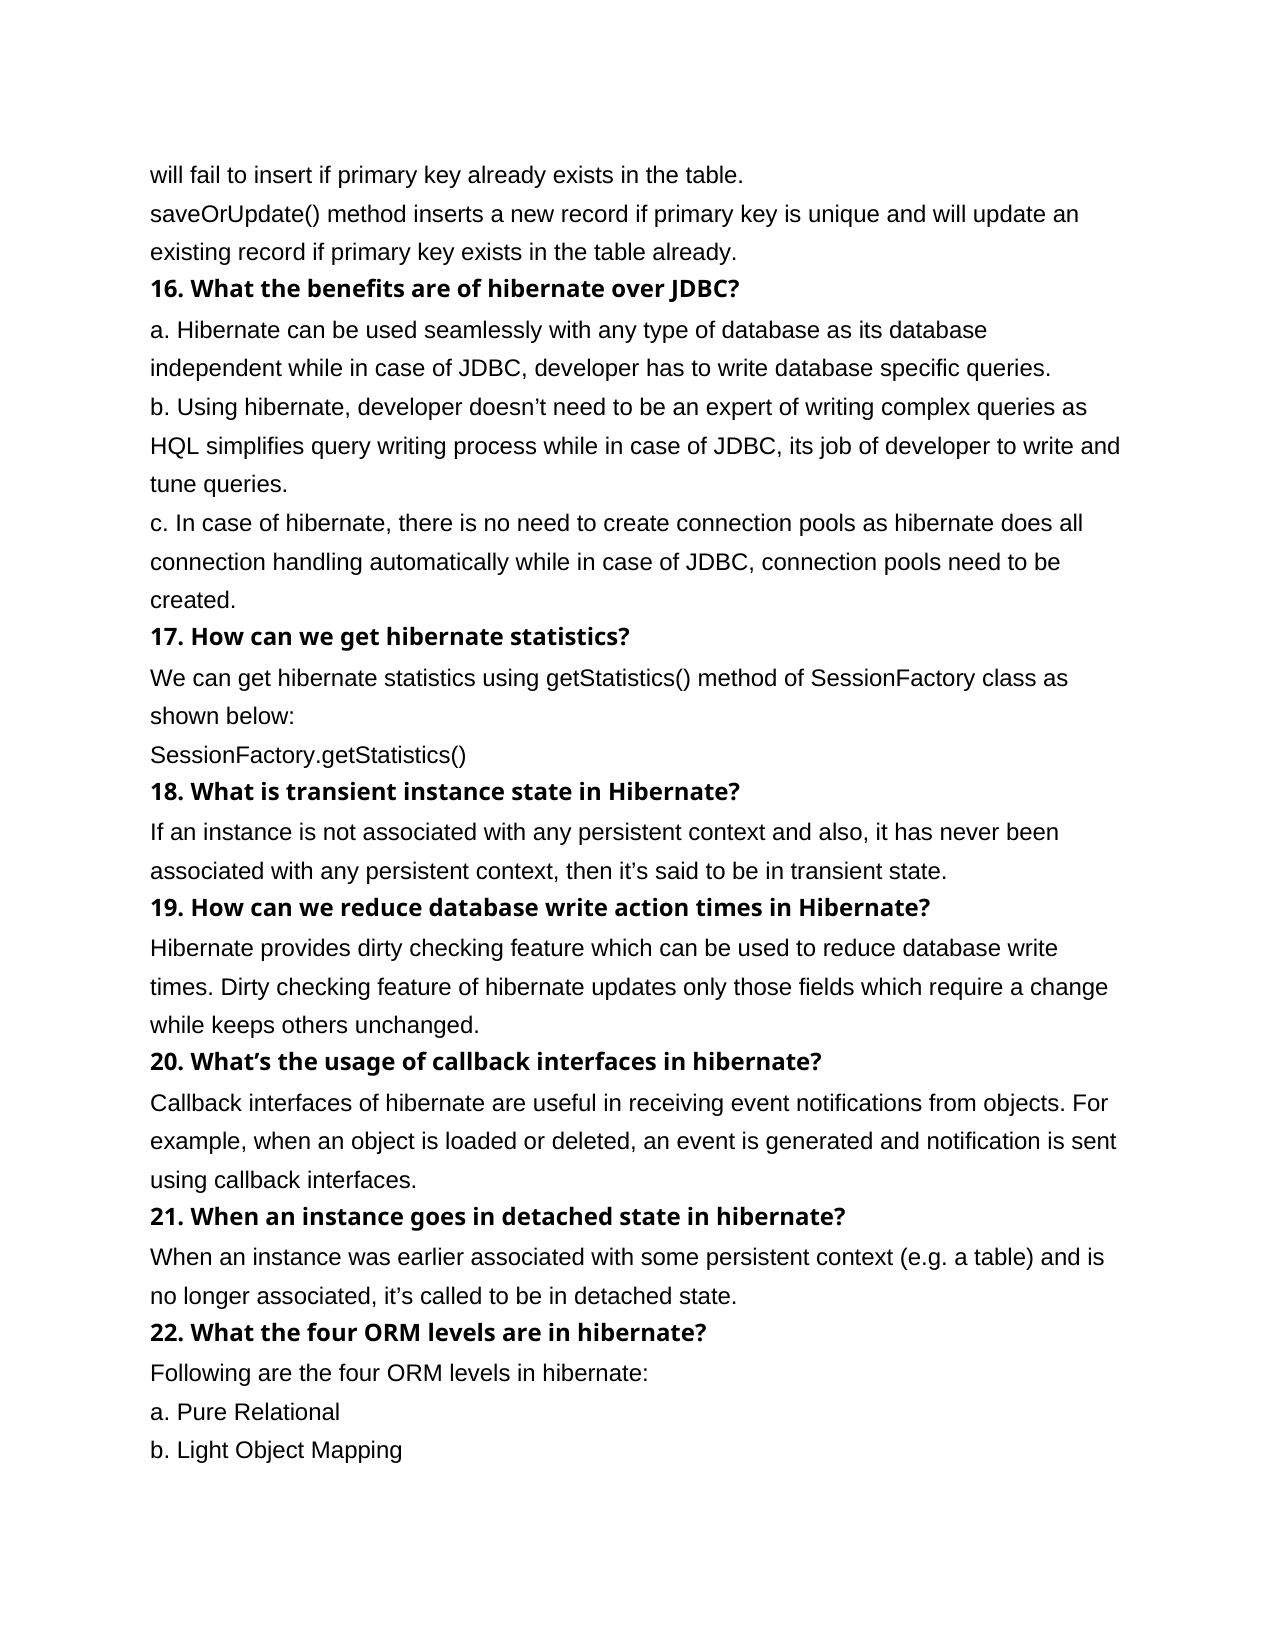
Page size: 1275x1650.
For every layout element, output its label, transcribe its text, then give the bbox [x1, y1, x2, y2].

text 19. How can we reduce database write action times in Hibernate? Hibernate provides dirty checking feature which can be used to reduce database write times. Dirty checking feature of hibernate updates only those fields which require a change while keeps others unchanged. [150, 884, 1125, 1039]
text 16. What the benefits are of hibernate over JDBC? a. Hibernate can be used seamlessly with any type of database as its database independent while in case of JDBC, developer has to write database specific queries. b. Using hibernate, developer doesn’t need to be an expert of writing complex queries as HQL simplifies query writing process while in case of JDBC, its job of developer to write and tune queries. c. In case of hibernate, there is no need to create connection pools as hibernate does all connection handling automatically while in case of JDBC, connection pools need to be created. [150, 266, 1125, 614]
text 20. What’s the usage of callback interfaces in hibernate? Callback interfaces of hibernate are useful in receiving event notifications from objects. For example, when an object is loaded or deleted, an event is generated and notification is sent using callback interfaces. [150, 1039, 1125, 1193]
text 21. When an instance goes in detached state in hibernate? When an instance was earlier associated with some persistent context (e.g. a table) and is no longer associated, it’s called to be in detached state. [150, 1193, 1125, 1309]
text 17. How can we get hibernate statistics? We can get hibernate statistics using getStatistics() method of SessionFactory class as shown below: SessionFactory.getStatistics() [150, 614, 1125, 768]
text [150, 150, 1125, 266]
text 18. What is transient instance state in Hibernate? If an instance is not associated with any persistent context and also, it has never been associated with any persistent context, then it’s said to be in transient state. [150, 768, 1125, 884]
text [150, 1309, 1125, 1464]
